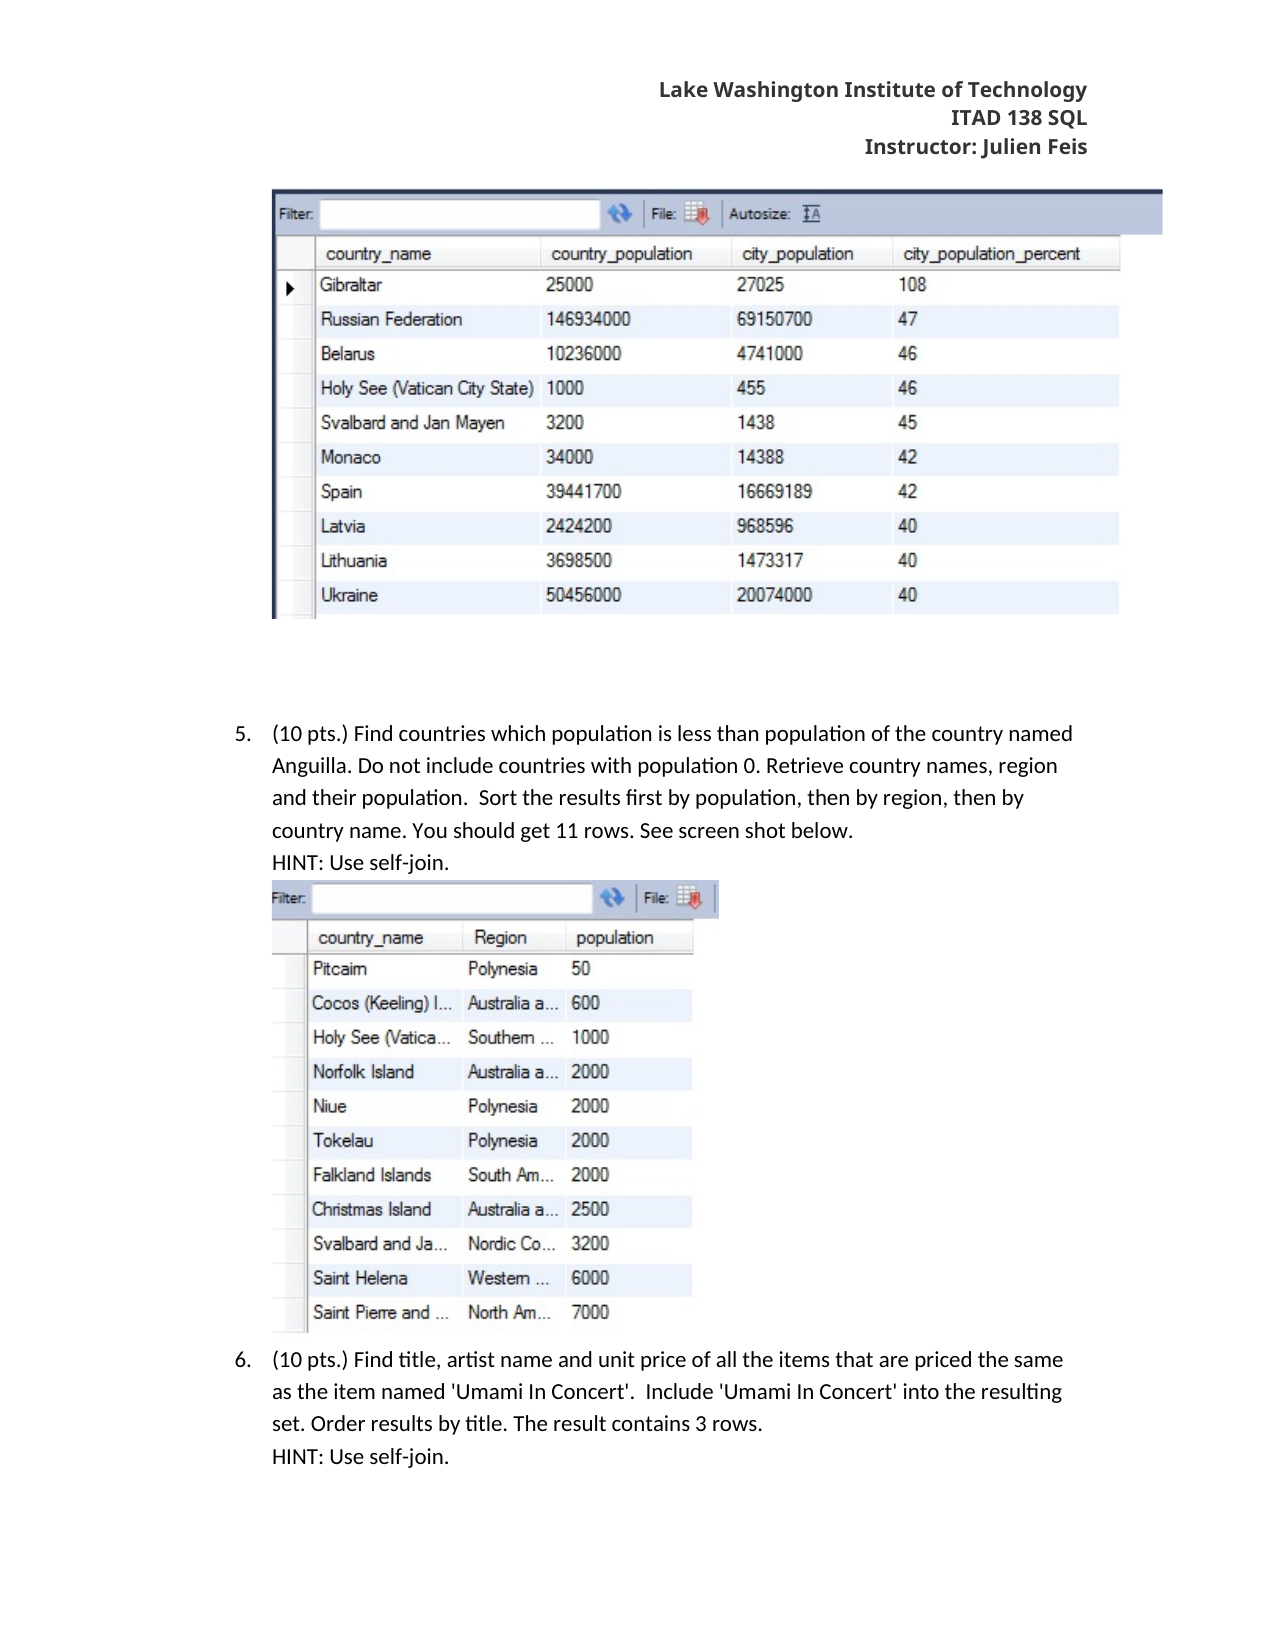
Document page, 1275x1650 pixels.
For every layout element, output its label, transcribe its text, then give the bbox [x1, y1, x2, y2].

list HINT: Use self-join. [272, 848, 1087, 876]
list (10 pts.) Find title, artist name and unit price of all the items that are priced the same as the item named 'Umami In Concert'. Include 'Umami In Concert' into the resulting set. Order results by title. The result contains 3 rows. [234, 1345, 1087, 1438]
picture [271, 188, 1163, 619]
list (10 pts.) Find countries which population is less than population of the country named Anguilla. Do not include countries with population 0. Retrieve country names, region and their population. Sort the results first by population, then by region, then by country name. You should get 11 rows. See screen shot below. [234, 719, 1087, 844]
list HINT: Use self-join. [272, 1442, 1087, 1470]
picture [271, 880, 719, 1341]
